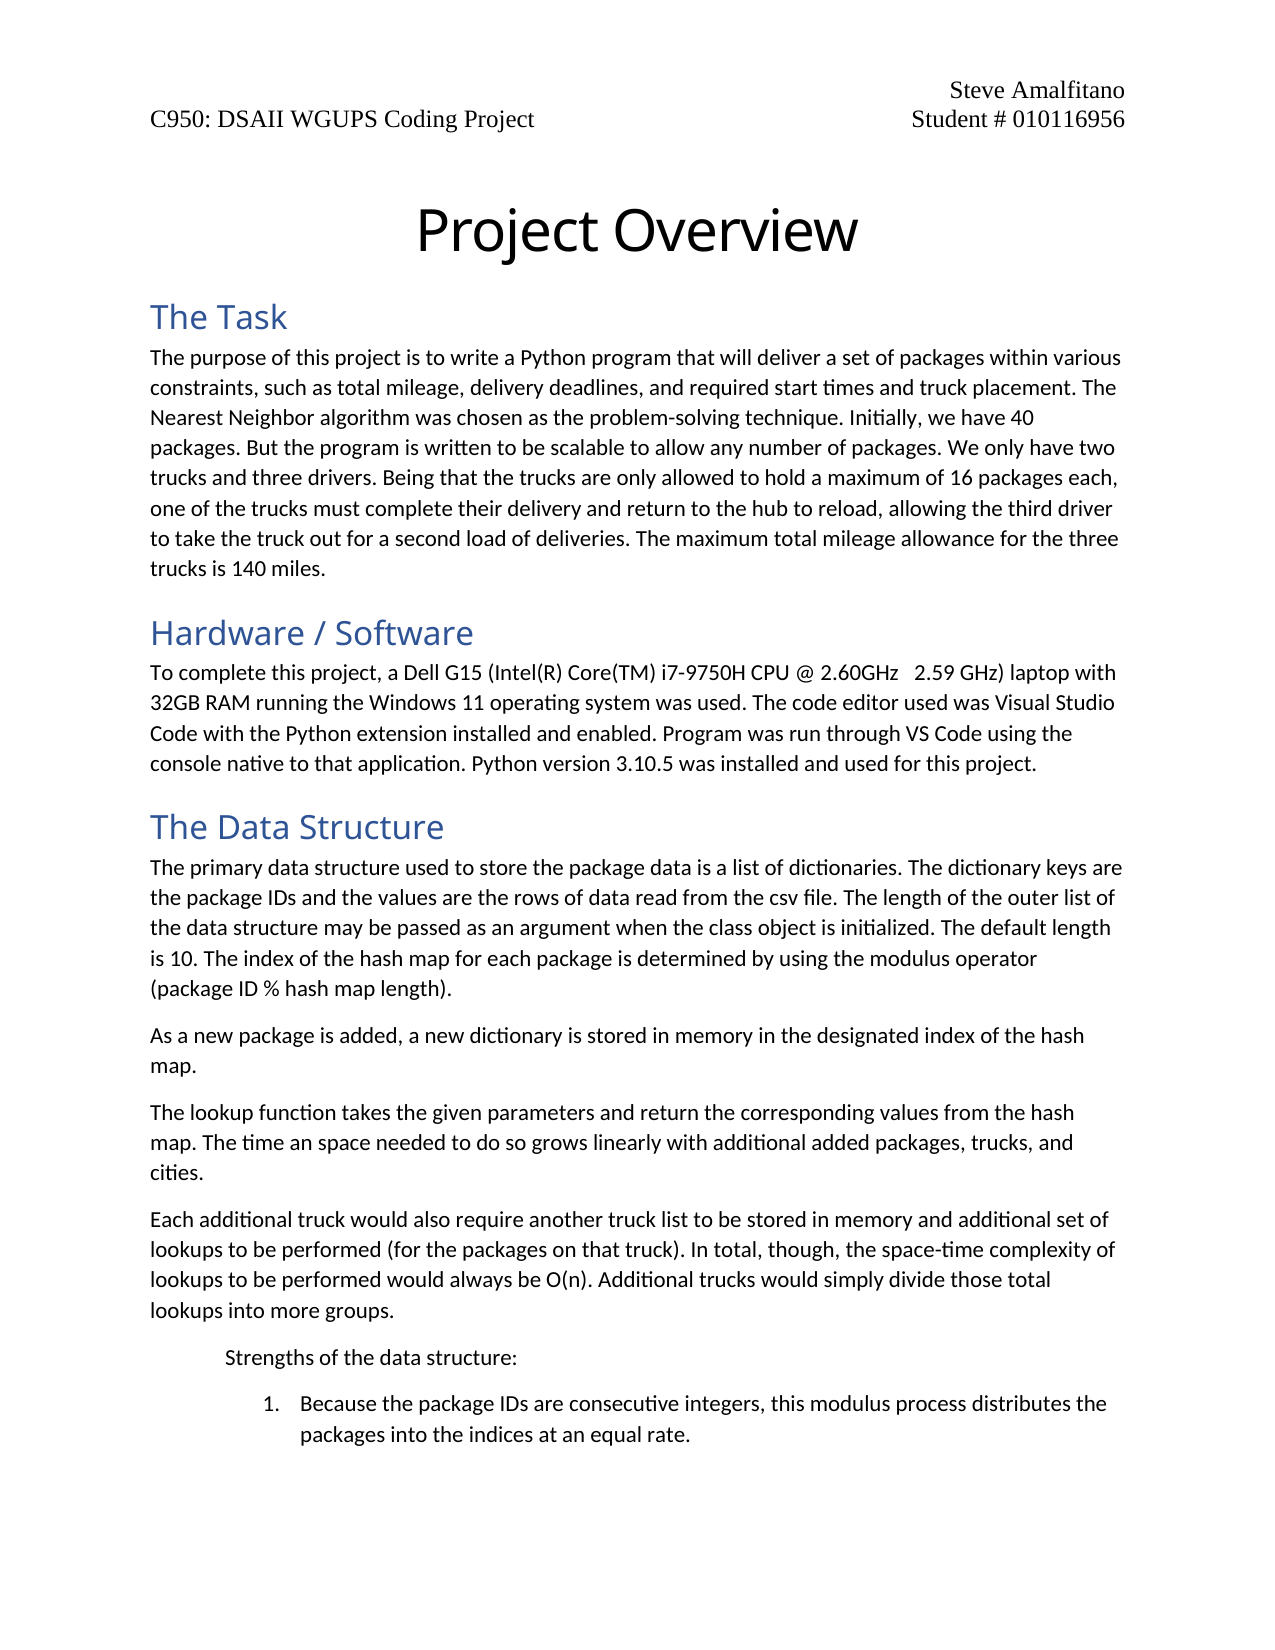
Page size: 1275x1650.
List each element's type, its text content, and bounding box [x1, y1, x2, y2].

subtitle The Data Structure [150, 804, 1125, 849]
list Because the package IDs are consecutive integers, this modulus process distributes the packages into the indices at an equal rate. [262, 1389, 1125, 1448]
text As a new package is added, a new dictionary is stored in memory in the designated index of the hash map. [150, 1021, 1125, 1079]
title Project Overview [150, 189, 1125, 269]
subtitle The Task [150, 294, 1125, 339]
text The purpose of this project is to write a Python program that will deliver a set of packages within various constraints, such as total mileage, delivery deadlines, and required start times and truck placement. The Nearest Neighbor algorithm was chosen as the problem-solving technique. Initially, we have 40 packages. But the program is written to be scalable to allow any number of packages. We only have two trucks and three drivers. Being that the trucks are only allowed to hold a maximum of 16 packages each, one of the trucks must complete their delivery and return to the hub to reload, allowing the third driver to take the truck out for a second load of deliveries. The maximum total mileage allowance for the three trucks is 140 miles. [150, 343, 1125, 582]
text The primary data structure used to store the package data is a list of dictionaries. The dictionary keys are the package IDs and the values are the rows of data read from the csv file. The length of the outer list of the data structure may be passed as an argument when the class object is initialized. The default length is 10. The index of the hash map for each package is determined by using the modulus operator (package ID % hash map length). [150, 853, 1125, 1002]
text Each additional truck would also require another truck list to be stored in memory and additional set of lookups to be performed (for the packages on that truck). In total, though, the space-time complexity of lookups to be performed would always be O(n). Additional trucks would simply divide those total lookups into more groups. [150, 1205, 1125, 1324]
subtitle Hardware / Software [150, 609, 1125, 655]
text To complete this project, a Dell G15 (Intel(R) Core(TM) i7-9750H CPU @ 2.60GHz 2.59 GHz) laptop with 32GB RAM running the Windows 11 operating system was used. The code editor used was Visual Studio Code with the Python extension installed and enabled. Program was run through VS Code using the console native to that application. Python version 3.10.5 was installed and used for this project. [150, 658, 1125, 777]
text The lookup function takes the given parameters and return the corresponding values from the hash map. The time an space needed to do so grows linearly with additional added packages, trucks, and cities. [150, 1098, 1125, 1186]
text Strengths of the data structure: [225, 1343, 1125, 1371]
